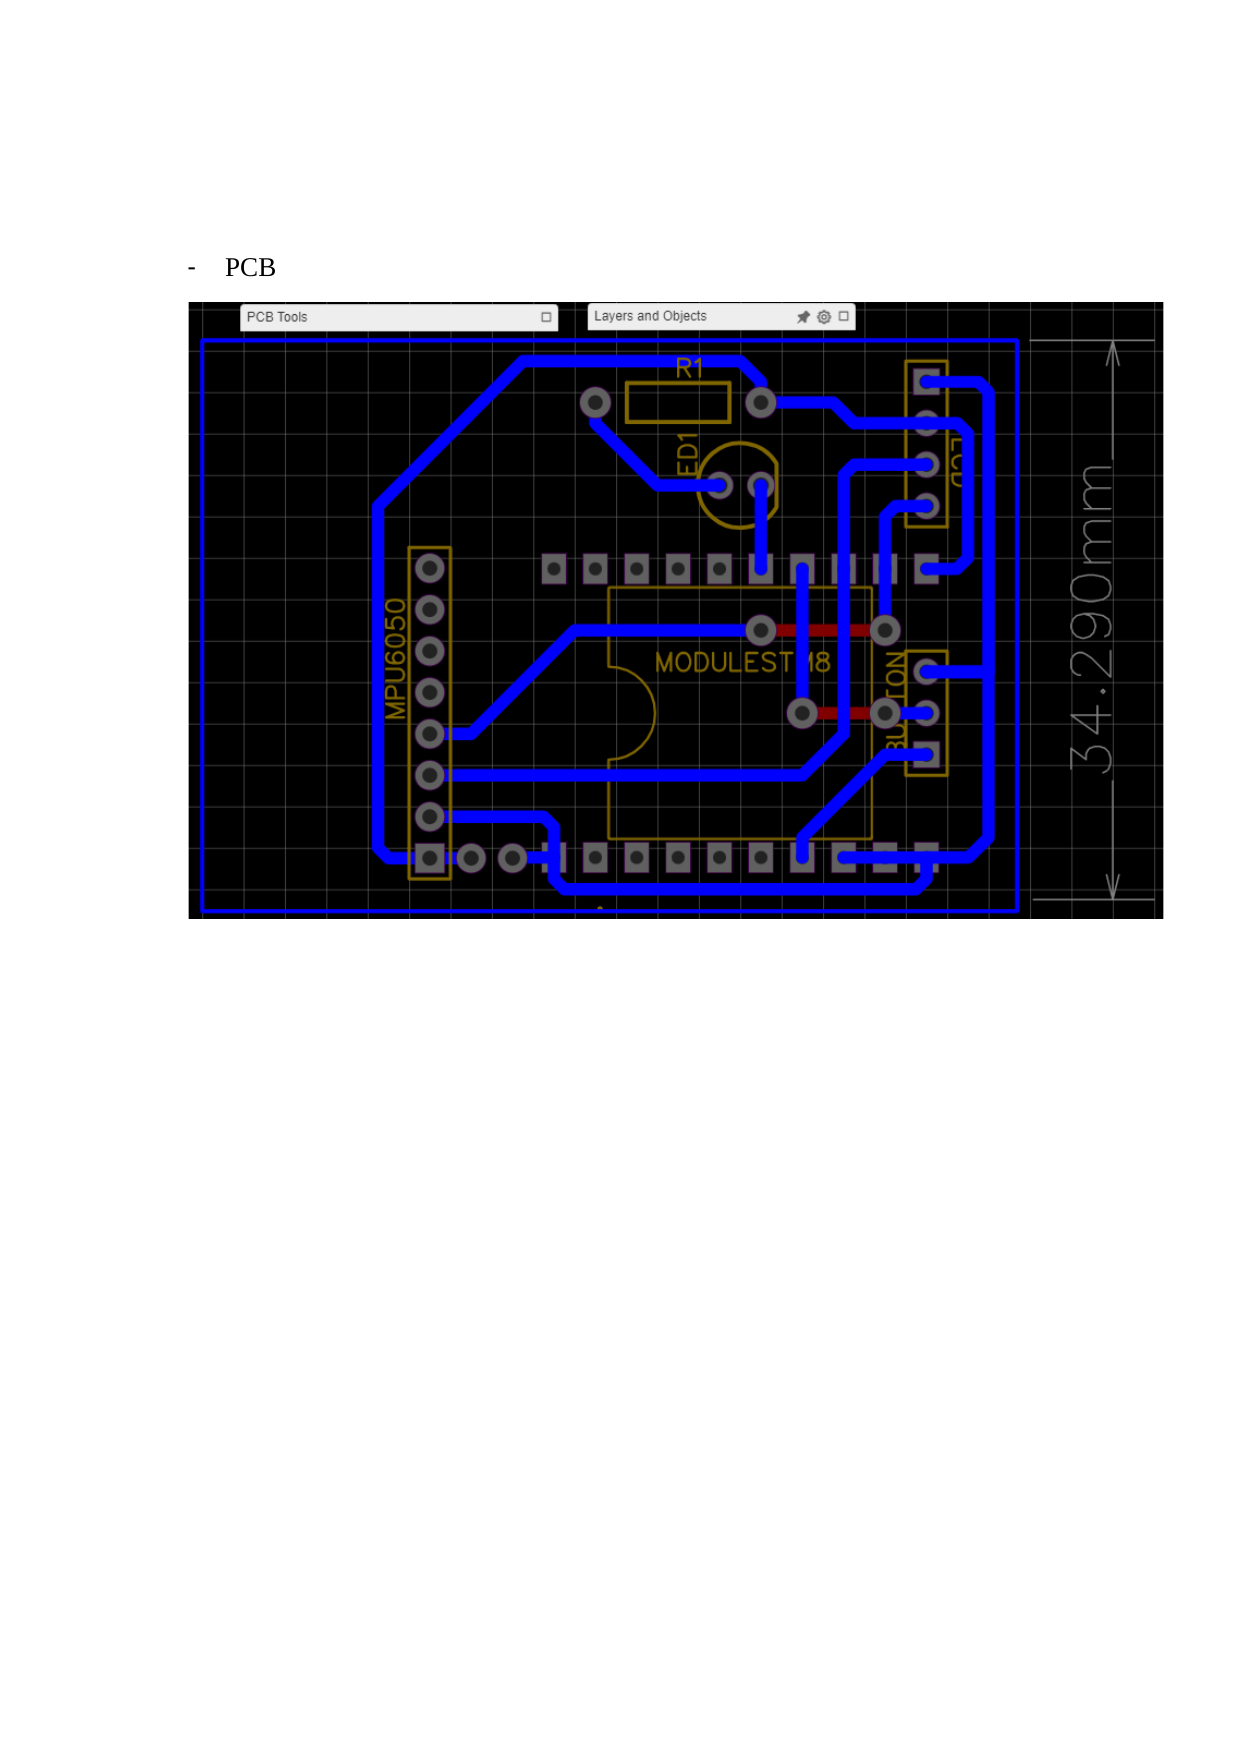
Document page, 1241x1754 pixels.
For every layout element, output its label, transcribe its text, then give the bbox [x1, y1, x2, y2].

list PCB [187, 250, 1090, 283]
picture [188, 302, 1164, 919]
